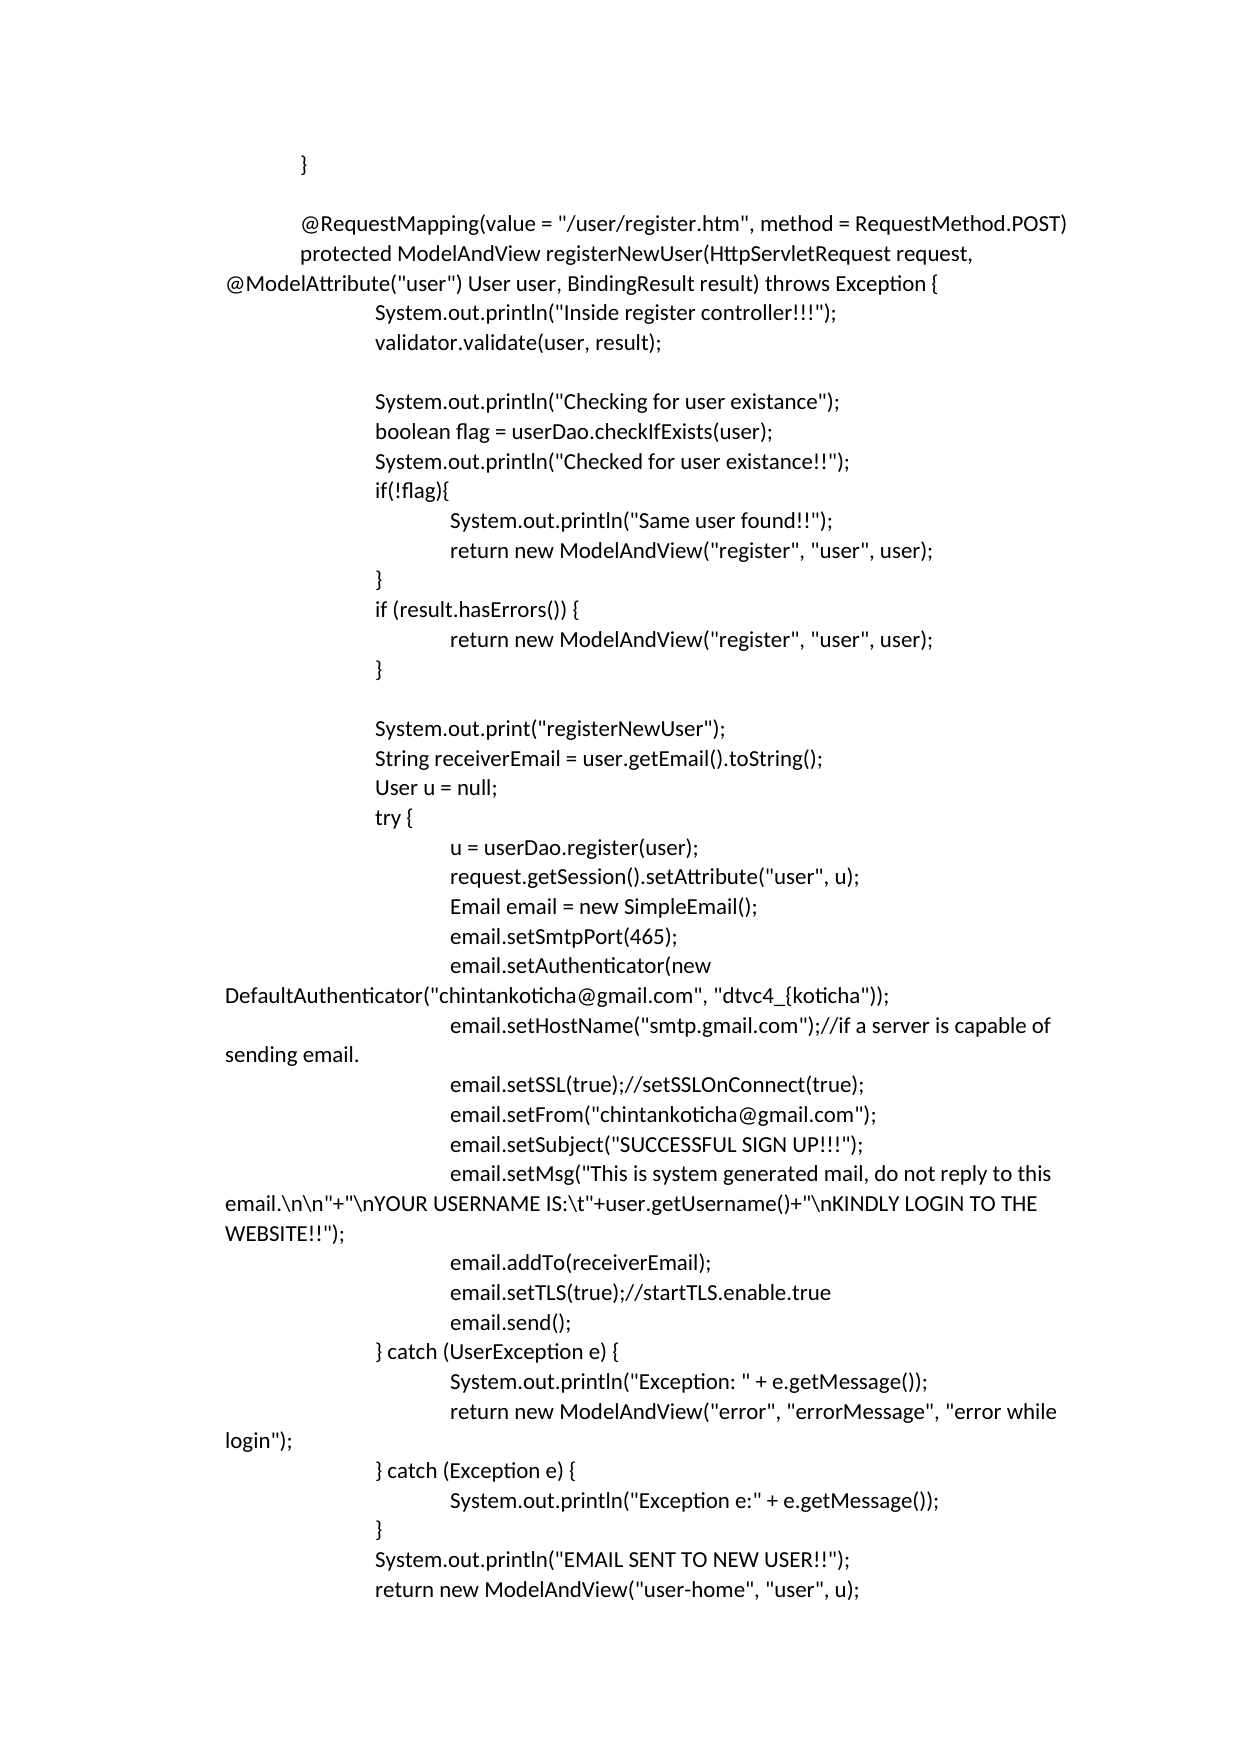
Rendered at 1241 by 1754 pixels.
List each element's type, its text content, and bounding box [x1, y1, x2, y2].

list email.setSSL(true);//setSSLOnConnect(true); [225, 1070, 1090, 1098]
list System.out.println("Checked for user existance!!"); [225, 447, 1090, 475]
list u = userDao.register(user); [225, 833, 1090, 861]
list email.setFrom("chintankoticha@gmail.com"); [225, 1100, 1090, 1128]
list System.out.println("Inside register controller!!!"); [225, 298, 1090, 326]
list Email email = new SimpleEmail(); [225, 892, 1090, 920]
list protected ModelAndView registerNewUser(HttpServletRequest request, @ModelAttribute("user") User user, BindingResult result) throws Exception { [225, 239, 1090, 297]
list @RequestMapping(value = "/user/register.htm", method = RequestMethod.POST) [225, 209, 1090, 237]
list boolean flag = userDao.checkIfExists(user); [225, 417, 1090, 445]
list return new ModelAndView("register", "user", user); [225, 625, 1090, 653]
list } catch (Exception e) { [225, 1456, 1090, 1484]
list email.setHostName("smtp.gmail.com");//if a server is capable of sending email. [225, 1011, 1090, 1069]
list email.setAuthenticator(new DefaultAuthenticator("chintankoticha@gmail.com", "dtvc4_{koticha")); [225, 952, 1090, 1009]
list System.out.print("registerNewUser"); [225, 714, 1090, 742]
list System.out.println("EMAIL SENT TO NEW USER!!"); [225, 1545, 1090, 1573]
list System.out.println("Same user found!!"); [225, 506, 1090, 534]
list } catch (UserException e) { [225, 1337, 1090, 1366]
list email.setTLS(true);//startTLS.enable.true [225, 1278, 1090, 1306]
list System.out.println("Exception e:" + e.getMessage()); [225, 1486, 1090, 1514]
list if (result.hasErrors()) { [225, 595, 1090, 623]
list } [225, 1516, 1090, 1544]
list return new ModelAndView("user-home", "user", u); [225, 1575, 1090, 1603]
list request.getSession().setAttribute("user", u); [225, 862, 1090, 891]
list System.out.println("Checking for user existance"); [225, 387, 1090, 416]
list System.out.println("Exception: " + e.getMessage()); [225, 1367, 1090, 1395]
list try { [225, 803, 1090, 831]
list email.addTo(receiverEmail); [225, 1248, 1090, 1276]
list email.setSubject("SUCCESSFUL SIGN UP!!!"); [225, 1130, 1090, 1158]
list } [225, 566, 1090, 594]
list return new ModelAndView("error", "errorMessage", "error while login"); [225, 1397, 1090, 1454]
list String receiverEmail = user.getEmail().toString(); [225, 744, 1090, 772]
list email.setSmtpPort(465); [225, 922, 1090, 950]
list if(!flag){ [225, 477, 1090, 504]
list email.send(); [225, 1308, 1090, 1336]
list email.setMsg("This is system generated mail, do not reply to this email.\n\n"+"\nYOUR USERNAME IS:\t"+user.getUsername()+"\nKINDLY LOGIN TO THE WEBSITE!!"); [225, 1159, 1090, 1247]
list } [225, 150, 1090, 178]
list User u = null; [225, 773, 1090, 801]
list validator.validate(user, result); [225, 328, 1090, 356]
list } [225, 655, 1090, 683]
list return new ModelAndView("register", "user", user); [225, 536, 1090, 564]
